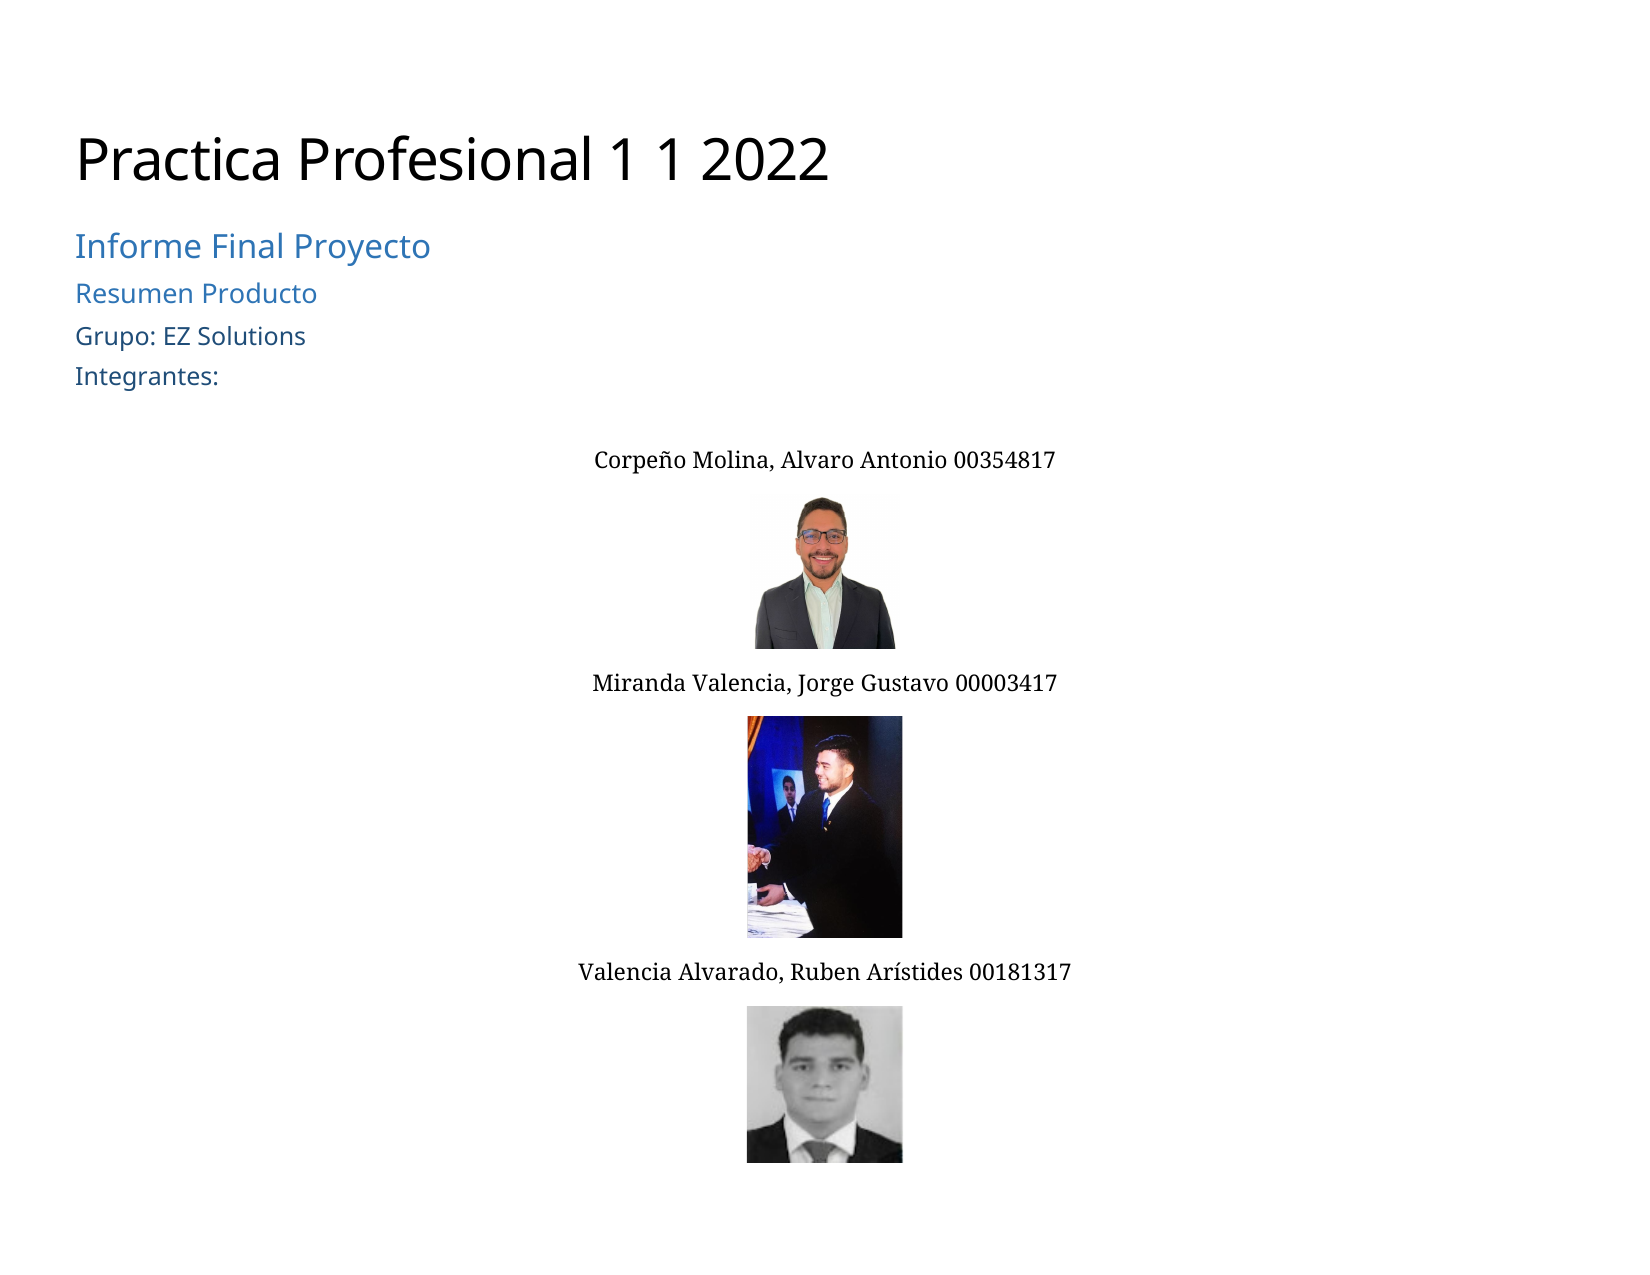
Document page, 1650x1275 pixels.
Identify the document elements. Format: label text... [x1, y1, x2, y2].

title Practica Profesional 1 1 2022 [75, 118, 1575, 198]
subtitle Grupo: EZ Solutions [75, 318, 1575, 352]
picture [750, 494, 901, 649]
picture [746, 1006, 904, 1163]
subtitle Resumen Producto [75, 275, 1575, 312]
subtitle Informe Final Proyecto [75, 223, 1575, 268]
text Miranda Valencia, Jorge Gustavo 00003417 [75, 667, 1575, 698]
subtitle Integrantes: [75, 358, 1575, 392]
text Valencia Alvarado, Ruben Arístides 00181317 [75, 956, 1575, 988]
picture [747, 716, 903, 938]
text Corpeño Molina, Alvaro Antonio 00354817 [75, 444, 1575, 476]
